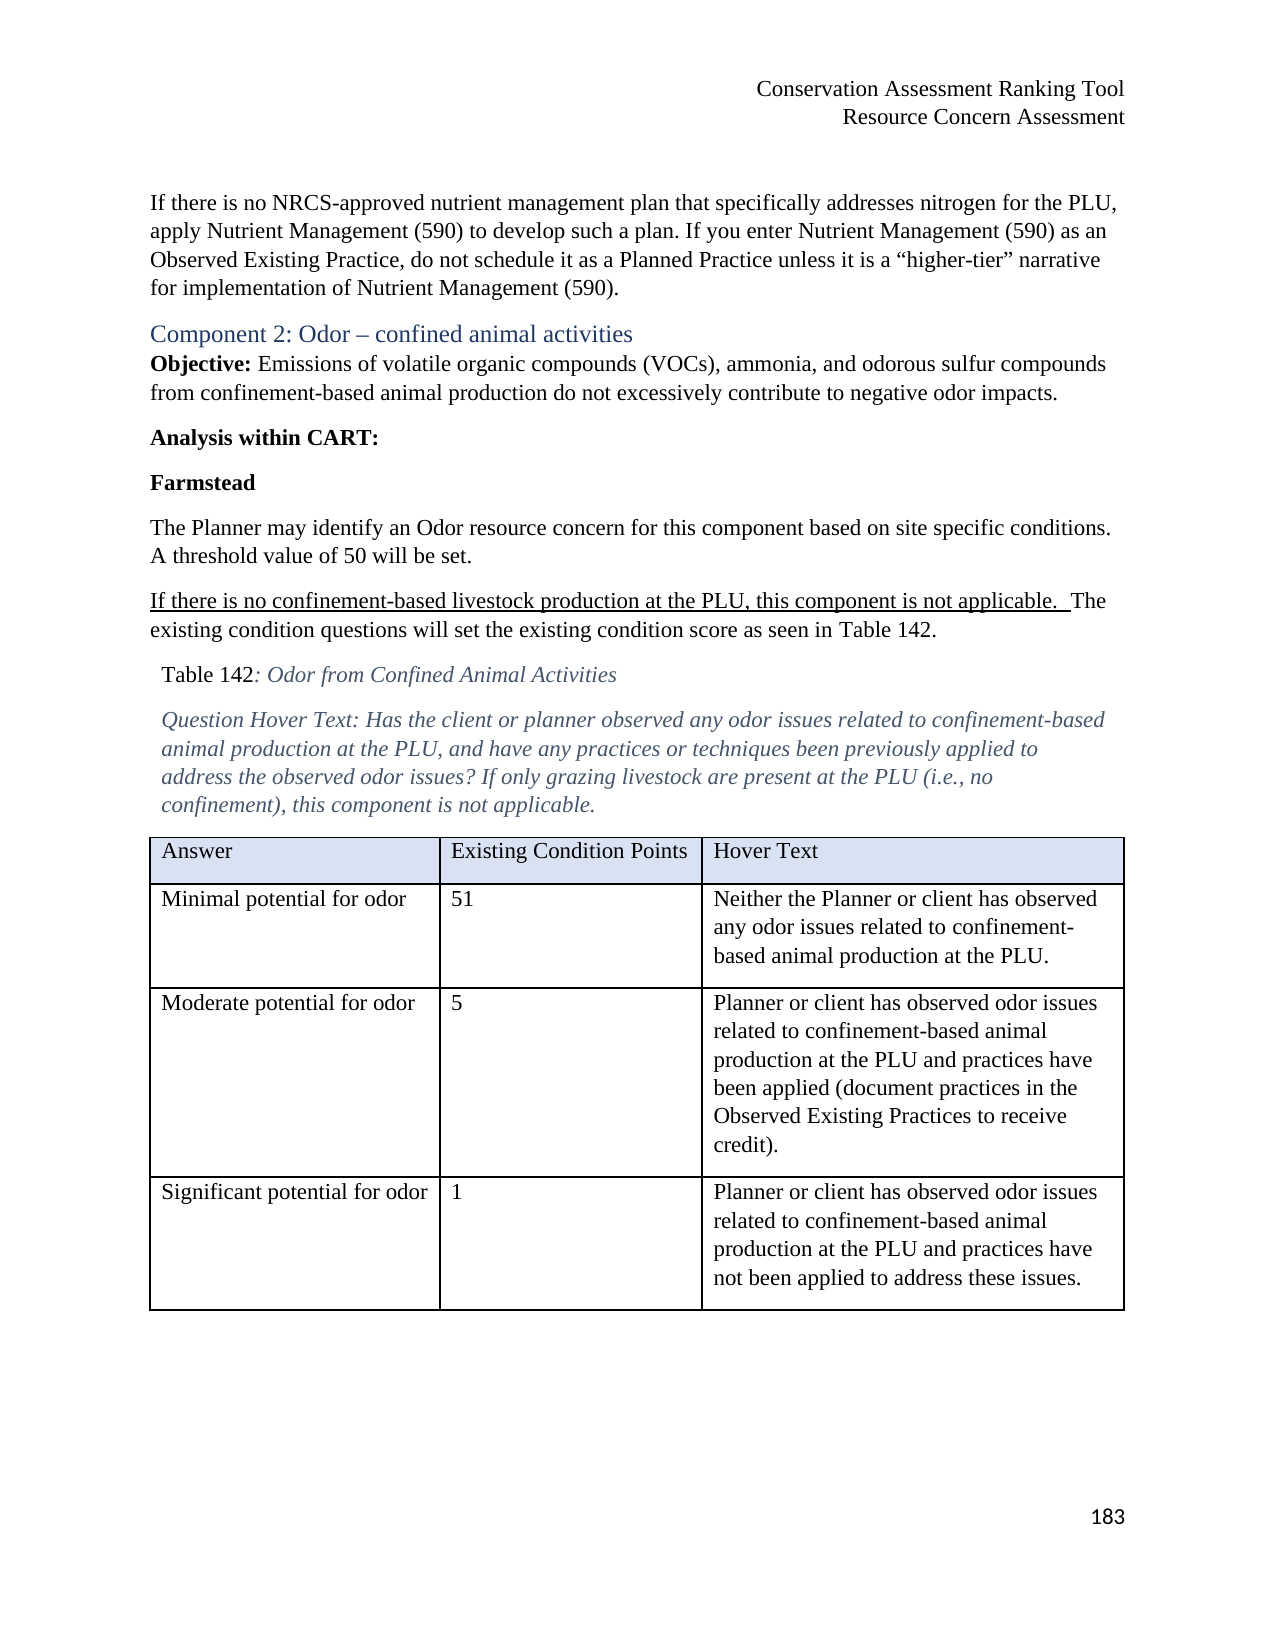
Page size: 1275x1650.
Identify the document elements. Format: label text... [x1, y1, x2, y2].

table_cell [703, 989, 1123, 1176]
text If there is no confinement-based livestock production at the PLU, this component is not applicable. The existing condition questions will set the existing condition score as seen in Table 142. [150, 587, 1125, 642]
text If there is no NRCS-approved nutrient management plan that specifically addresses nitrogen for the PLU, apply Nutrient Management (590) to develop such a plan. If you enter Nutrient Management (590) as an Observed Existing Practice, do not schedule it as a Planned Practice unless it is a “higher-tier” narrative for implementation of Nutrient Management (590). [150, 189, 1125, 300]
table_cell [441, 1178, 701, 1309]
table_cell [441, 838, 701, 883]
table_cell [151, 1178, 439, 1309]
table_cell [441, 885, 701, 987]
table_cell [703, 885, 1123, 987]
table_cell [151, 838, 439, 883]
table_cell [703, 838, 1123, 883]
text Farmstead [150, 469, 1125, 495]
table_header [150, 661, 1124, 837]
subtitle Component 2: Odor – confined animal activities [150, 319, 1125, 348]
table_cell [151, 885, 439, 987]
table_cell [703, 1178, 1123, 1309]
text Analysis within CART: [150, 424, 1125, 450]
text The Planner may identify an Odor resource concern for this component based on site specific conditions. A threshold value of 50 will be set. [150, 514, 1125, 569]
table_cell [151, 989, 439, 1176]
text Objective: Emissions of volatile organic compounds (VOCs), ammonia, and odorous sulfur compounds from confinement-based animal production do not excessively contribute to negative odor impacts. [150, 350, 1125, 405]
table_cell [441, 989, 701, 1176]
